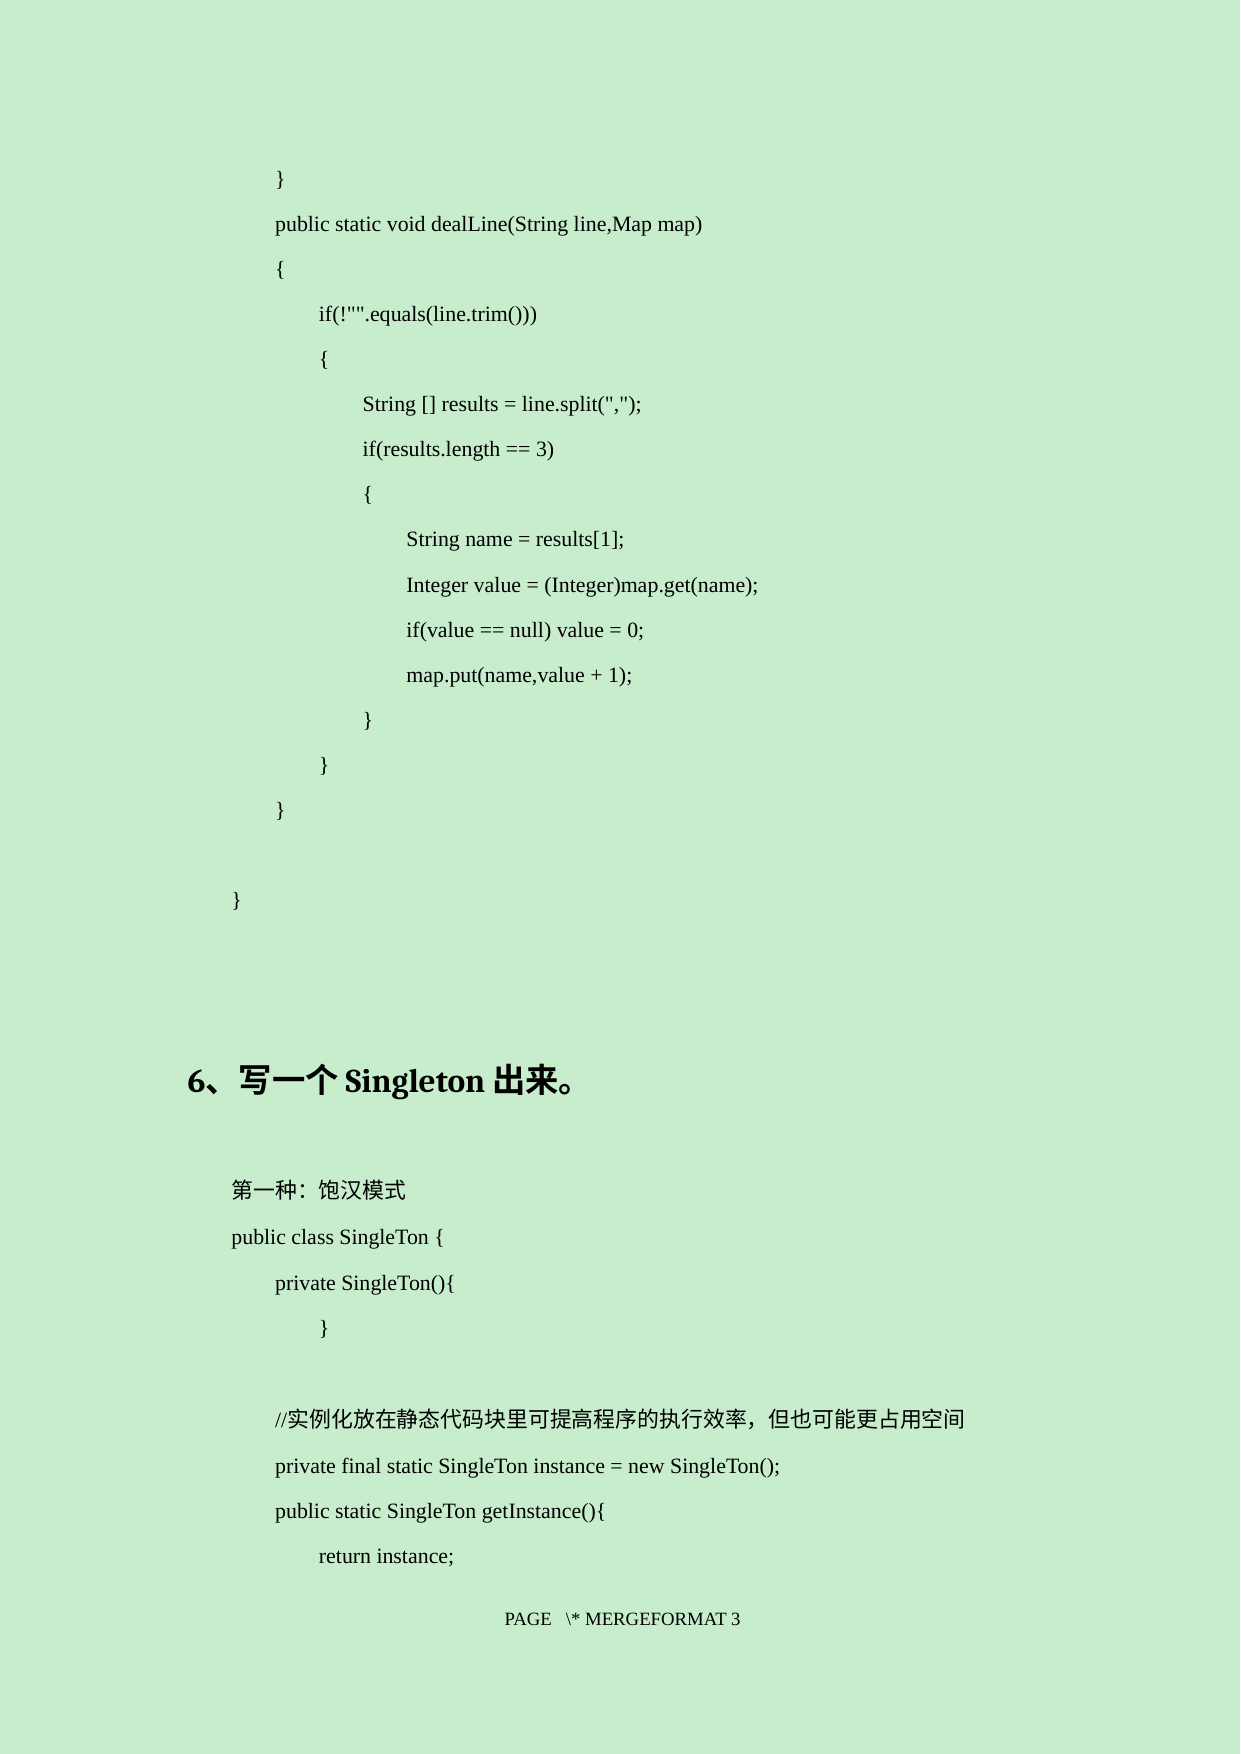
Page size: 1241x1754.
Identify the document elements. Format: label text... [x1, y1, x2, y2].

text private final static SingleTon instance = new SingleTon(); [187, 1449, 1053, 1482]
text } [187, 703, 1053, 736]
subtitle 6、写一个Singleton出来。 [187, 1045, 1053, 1110]
text map.put(name,value + 1); [187, 658, 1053, 691]
text String [] results = line.split(","); [187, 387, 1053, 420]
text { [187, 342, 1053, 375]
text } [187, 748, 1053, 781]
text { [187, 252, 1053, 285]
text { [187, 478, 1053, 510]
text } [187, 793, 1053, 826]
text if(!"".equals(line.trim())) [187, 297, 1053, 330]
text Integer value = (Integer)map.get(name); [187, 568, 1053, 600]
text 第一种：饱汉模式 [187, 1172, 1053, 1205]
text String name = results[1]; [187, 523, 1053, 555]
text public static void dealLine(String line,Map map) [187, 207, 1053, 239]
text } [187, 162, 1053, 194]
text if(value == null) value = 0; [187, 613, 1053, 646]
text //实例化放在静态代码块里可提高程序的执行效率，但也可能更占用空间 [187, 1401, 1053, 1434]
text } [187, 884, 1053, 916]
text } [187, 1311, 1053, 1343]
text public static SingleTon getInstance(){ [187, 1494, 1053, 1527]
text return instance; [187, 1540, 1053, 1572]
text public class SingleTon { [187, 1221, 1053, 1253]
text if(results.length == 3) [187, 433, 1053, 465]
text private SingleTon(){ [187, 1266, 1053, 1298]
